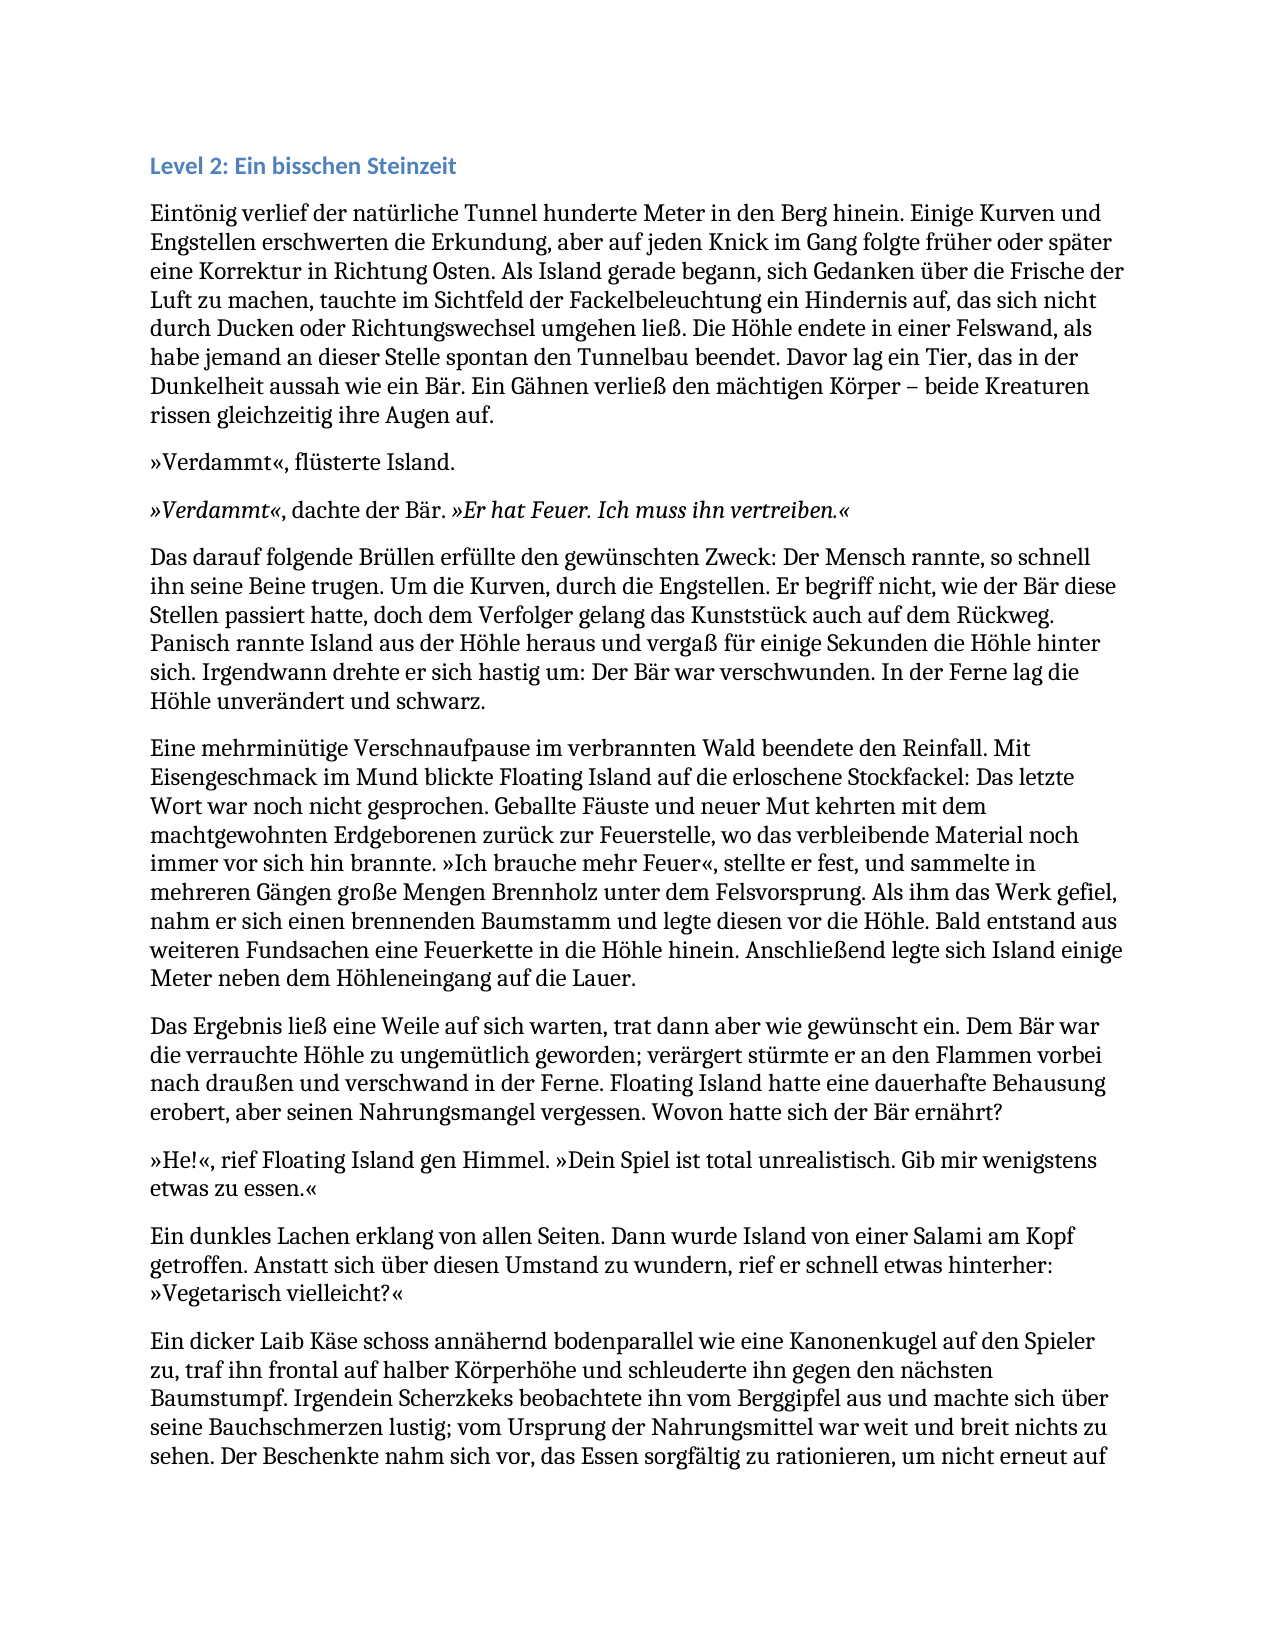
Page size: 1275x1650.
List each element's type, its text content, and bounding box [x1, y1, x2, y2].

subtitle Level 2: Ein bisschen Steinzeit [150, 150, 1125, 181]
text »Verdammt«, dachte der Bär. »Er hat Feuer. Ich muss ihn vertreiben.« [150, 496, 1125, 524]
text »Verdammt«, flüsterte Island. [150, 448, 1125, 477]
text Eine mehrminütige Verschnaufpause im verbrannten Wald beendete den Reinfall. Mit Eisengeschmack im Mund blickte Floating Island auf die erloschene Stockfackel: Das letzte Wort war noch nicht gesprochen. Geballte Fäuste und neuer Mut kehrten mit dem machtgewohnten Erdgeborenen zurück zur Feuerstelle, wo das verbleibende Material noch immer vor sich hin brannte. »Ich brauche mehr Feuer«, stellte er fest, und sammelte in mehreren Gängen große Mengen Brennholz unter dem Felsvorsprung. Als ihm das Werk gefiel, nahm er sich einen brennenden Baumstamm und legte diesen vor die Höhle. Bald entstand aus weiteren Fundsachen eine Feuerkette in die Höhle hinein. Anschließend legte sich Island einige Meter neben dem Höhleneingang auf die Lauer. [150, 734, 1125, 993]
text Ein dunkles Lachen erklang von allen Seiten. Dann wurde Island von einer Salami am Kopf getroffen. Anstatt sich über diesen Umstand zu wundern, rief er schnell etwas hinterher: »Vegetarisch vielleicht?« [150, 1222, 1125, 1308]
text Eintönig verlief der natürliche Tunnel hunderte Meter in den Berg hinein. Einige Kurven und Engstellen erschwerten die Erkundung, aber auf jeden Knick im Gang folgte früher oder später eine Korrektur in Richtung Osten. Als Island gerade begann, sich Gedanken über die Frische der Luft zu machen, tauchte im Sichtfeld der Fackelbeleuchtung ein Hindernis auf, das sich nicht durch Ducken oder Richtungswechsel umgehen ließ. Die Höhle endete in einer Felswand, als habe jemand an dieser Stelle spontan den Tunnelbau beendet. Davor lag ein Tier, das in der Dunkelheit aussah wie ein Bär. Ein Gähnen verließ den mächtigen Körper – beide Kreaturen rissen gleichzeitig ihre Augen auf. [150, 199, 1125, 429]
text Das Ergebnis ließ eine Weile auf sich warten, trat dann aber wie gewünscht ein. Dem Bär war die verrauchte Höhle zu ungemütlich geworden; verärgert stürmte er an den Flammen vorbei nach draußen und verschwand in der Ferne. Floating Island hatte eine dauerhafte Behausung erobert, aber seinen Nahrungsmangel vergessen. Wovon hatte sich der Bär ernährt? [150, 1012, 1125, 1127]
text Das darauf folgende Brüllen erfüllte den gewünschten Zweck: Der Mensch rannte, so schnell ihn seine Beine trugen. Um die Kurven, durch die Engstellen. Er begriff nicht, wie der Bär diese Stellen passiert hatte, doch dem Verfolger gelang das Kunststück auch auf dem Rückweg. Panisch rannte Island aus der Höhle heraus und vergaß für einige Sekunden die Höhle hinter sich. Irgendwann drehte er sich hastig um: Der Bär war verschwunden. In der Ferne lag die Höhle unverändert und schwarz. [150, 543, 1125, 716]
text »He!«, rief Floating Island gen Himmel. »Dein Spiel ist total unrealistisch. Gib mir wenigstens etwas zu essen.« [150, 1146, 1125, 1203]
